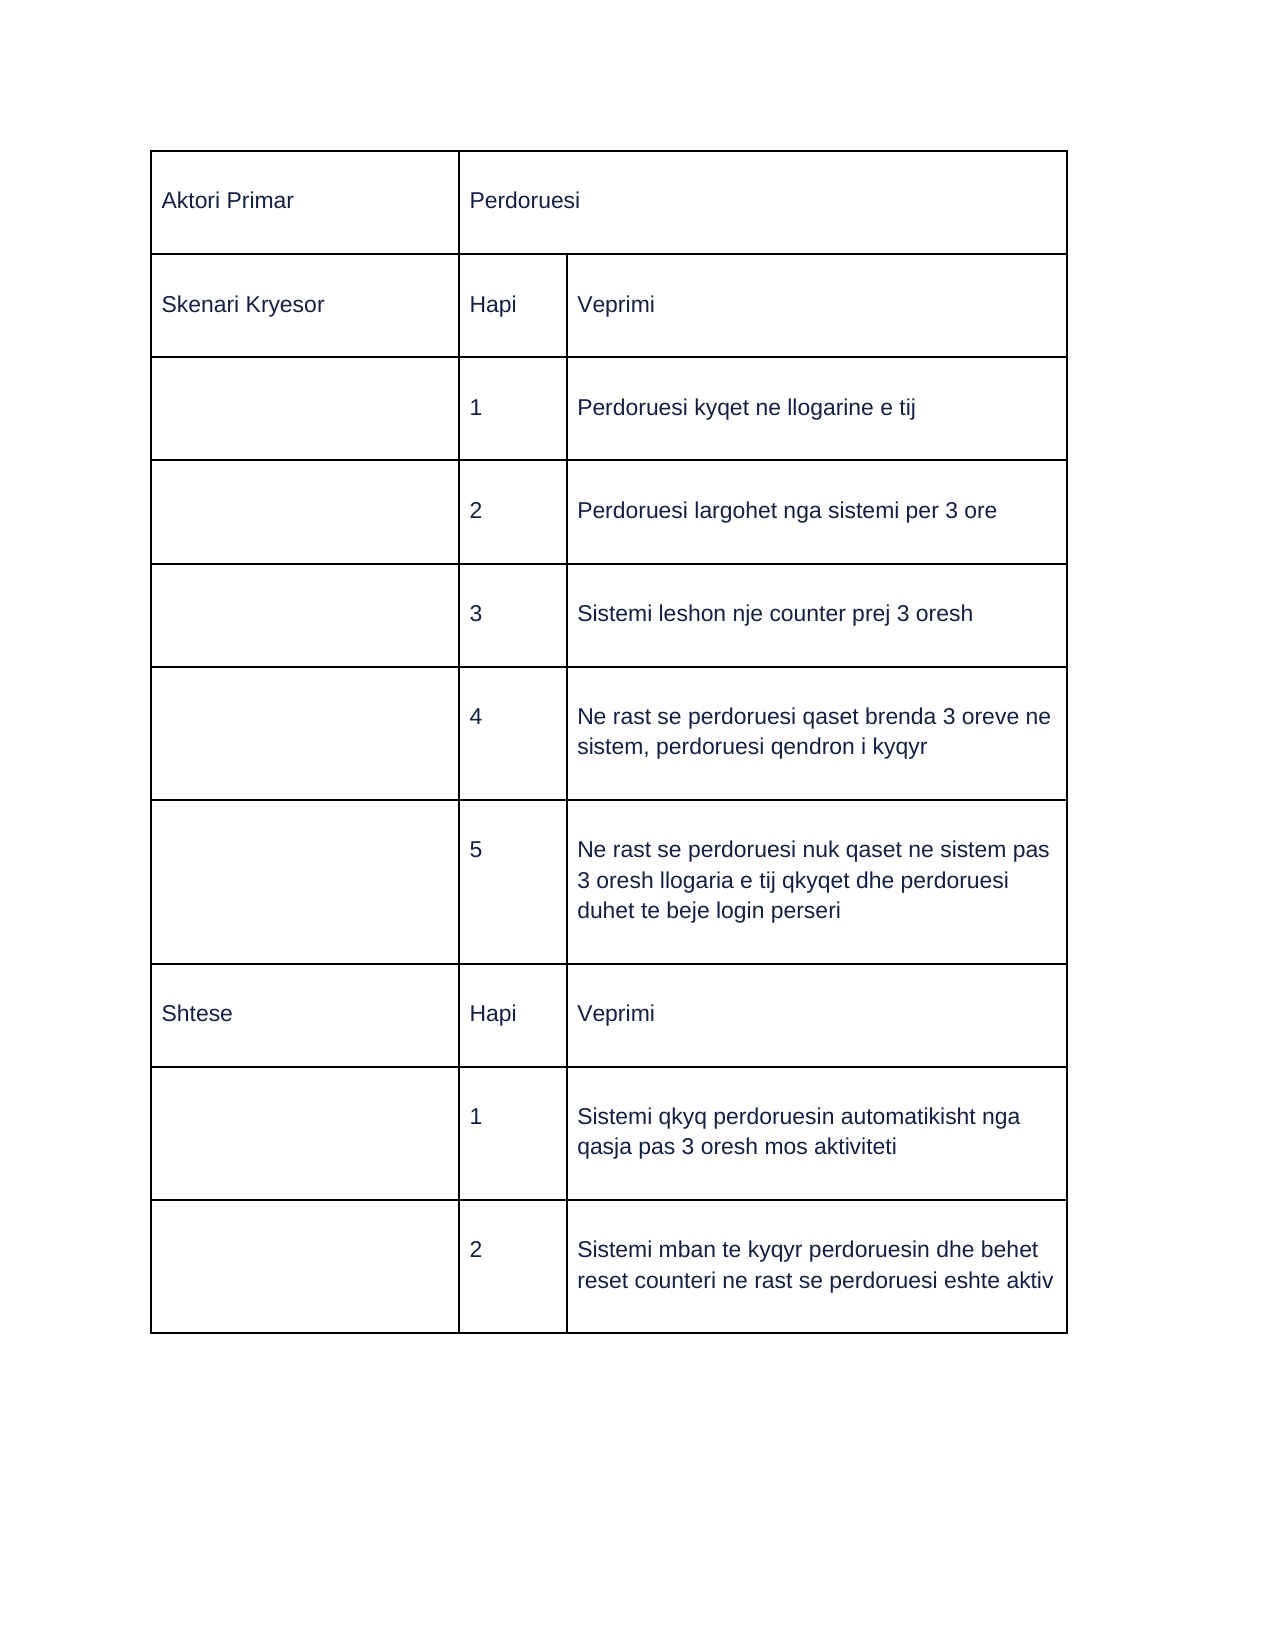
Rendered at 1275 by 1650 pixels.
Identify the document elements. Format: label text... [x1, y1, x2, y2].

table_cell 2 [460, 461, 566, 562]
table_cell [152, 358, 458, 459]
table_cell 2 [460, 1201, 566, 1332]
table_cell [152, 461, 458, 562]
table_cell [152, 1068, 458, 1199]
table_cell Sistemi qkyq perdoruesin automatikisht nga qasja pas 3 oresh mos aktiviteti [568, 1068, 1066, 1199]
table_cell [152, 801, 458, 962]
table_cell Skenari Kryesor [152, 255, 458, 356]
table_cell Perdoruesi largohet nga sistemi per 3 ore [568, 461, 1066, 562]
table_cell 1 [460, 1068, 566, 1199]
table_cell [152, 565, 458, 666]
table_cell Veprimi [568, 255, 1066, 356]
table_cell [152, 1201, 458, 1332]
table_cell Perdoruesi [460, 152, 1066, 253]
table_cell [152, 668, 458, 799]
table_cell 3 [460, 565, 566, 666]
table_cell 4 [460, 668, 566, 799]
table_cell Aktori Primar [152, 152, 458, 253]
table_cell 1 [460, 358, 566, 459]
table_cell 5 [460, 801, 566, 962]
table_cell Hapi [460, 965, 566, 1066]
table_cell Sistemi leshon nje counter prej 3 oresh [568, 565, 1066, 666]
table_cell Ne rast se perdoruesi nuk qaset ne sistem pas 3 oresh llogaria e tij qkyqet dhe perdoruesi duhet te beje login perseri [568, 801, 1066, 962]
table_cell Perdoruesi kyqet ne llogarine e tij [568, 358, 1066, 459]
table_cell Sistemi mban te kyqyr perdoruesin dhe behet reset counteri ne rast se perdoruesi eshte aktiv [568, 1201, 1066, 1332]
table_cell Hapi [460, 255, 566, 356]
table_cell Ne rast se perdoruesi qaset brenda 3 oreve ne sistem, perdoruesi qendron i kyqyr [568, 668, 1066, 799]
table_cell Veprimi [568, 965, 1066, 1066]
table_cell Shtese [152, 965, 458, 1066]
